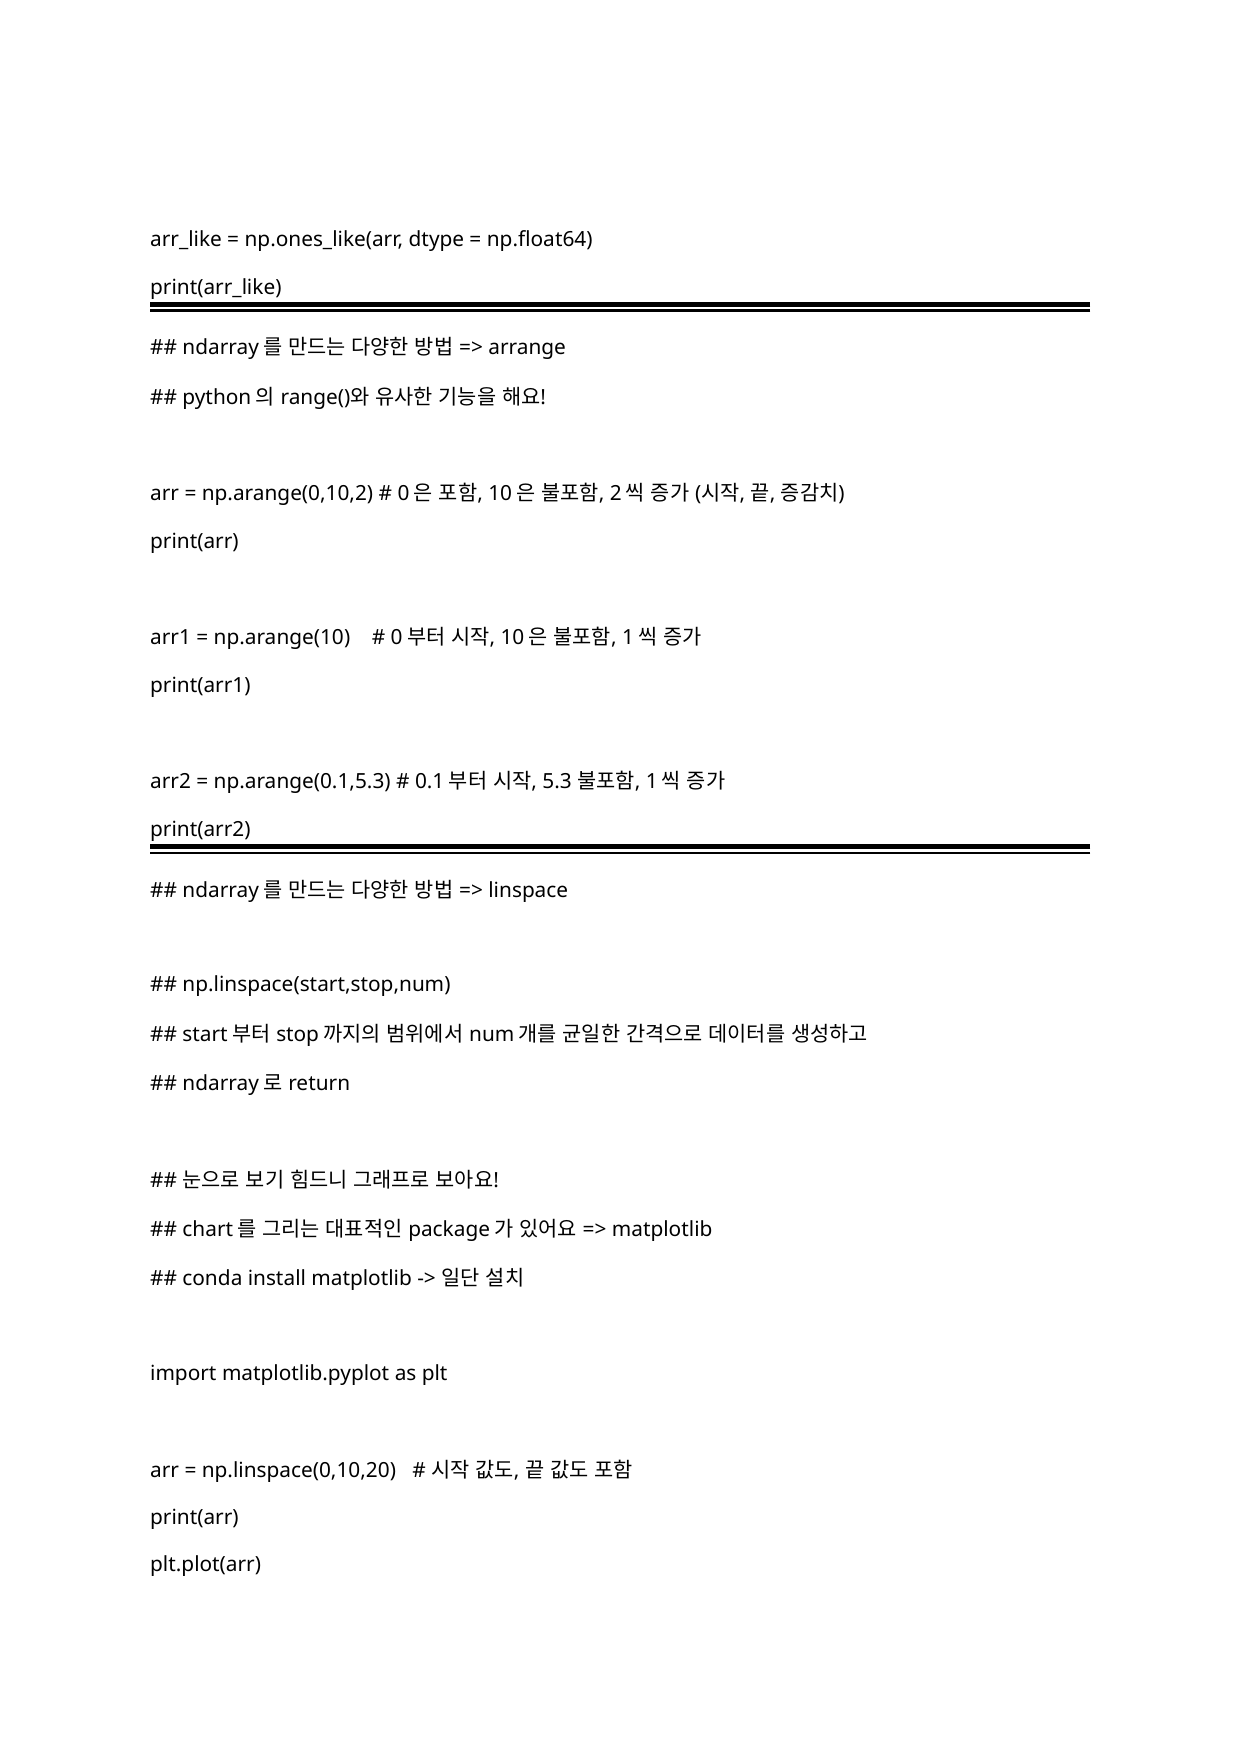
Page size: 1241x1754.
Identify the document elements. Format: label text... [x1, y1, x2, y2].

text print(arr) [150, 526, 1090, 554]
text print(arr) [150, 1502, 1090, 1531]
text ## chart를 그리는 대표적인 package가 있어요 => matplotlib [150, 1212, 1090, 1242]
text ## python의 range()와 유사한 기능을 해요! [150, 380, 1090, 410]
text arr2 = np.arange(0.1,5.3) # 0.1부터 시작, 5.3 불포함, 1씩 증가 [150, 764, 1090, 795]
text ## conda install matplotlib -> 일단 설치 [150, 1262, 1090, 1292]
text print(arr2) [150, 814, 1090, 844]
text ## ndarray를 만드는 다양한 방법 => arrange [150, 331, 1090, 361]
text arr = np.arange(0,10,2) # 0은 포함, 10은 불포함, 2씩 증가 (시작, 끝, 증감치) [150, 477, 1090, 507]
text ## ndarray로 return [150, 1066, 1090, 1096]
text ## 눈으로 보기 힘드니 그래프로 보아요! [150, 1163, 1090, 1193]
text print(arr1) [150, 670, 1090, 698]
text import matplotlib.pyplot as plt [150, 1358, 1090, 1387]
text arr_like = np.ones_like(arr, dtype = np.float64) [150, 224, 1090, 253]
text arr1 = np.arange(10) # 0부터 시작, 10은 불포함, 1씩 증가 [150, 621, 1090, 651]
text ## np.linspace(start,stop,num) [150, 969, 1090, 998]
text plt.plot(arr) [150, 1549, 1090, 1578]
text print(arr_like) [150, 272, 1090, 302]
text ## ndarray를 만드는 다양한 방법 => linspace [150, 873, 1090, 903]
text arr = np.linspace(0,10,20) # 시작 값도, 끝 값도 포함 [150, 1453, 1090, 1483]
text ## start부터 stop까지의 범위에서 num개를 균일한 간격으로 데이터를 생성하고 [150, 1017, 1090, 1047]
